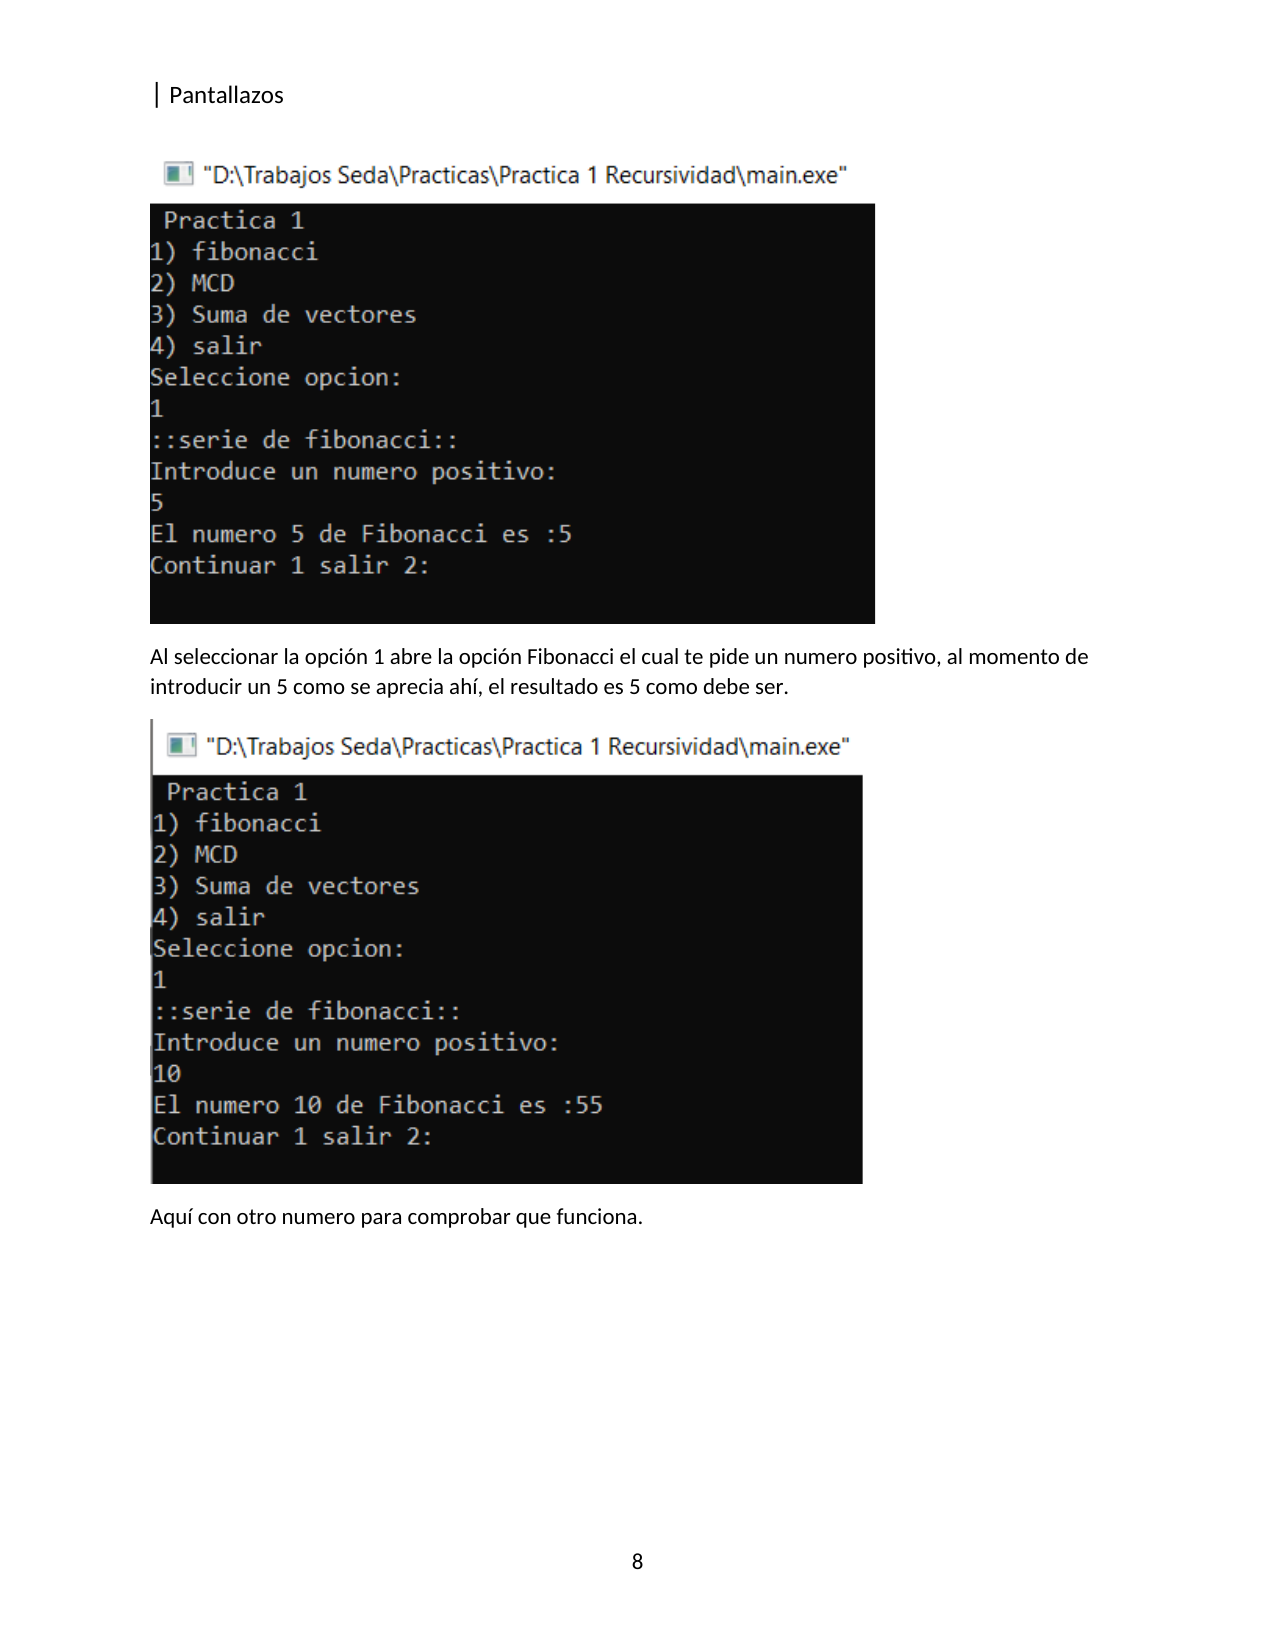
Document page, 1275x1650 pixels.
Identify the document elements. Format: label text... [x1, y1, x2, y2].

picture [150, 719, 863, 1184]
text Al seleccionar la opción 1 abre la opción Fibonacci el cual te pide un numero positivo, al momento de introducir un 5 como se aprecia ahí, el resultado es 5 como debe ser. [150, 642, 1125, 701]
picture [150, 150, 876, 624]
text Aquí con otro numero para comprobar que funciona. [150, 1202, 1125, 1230]
